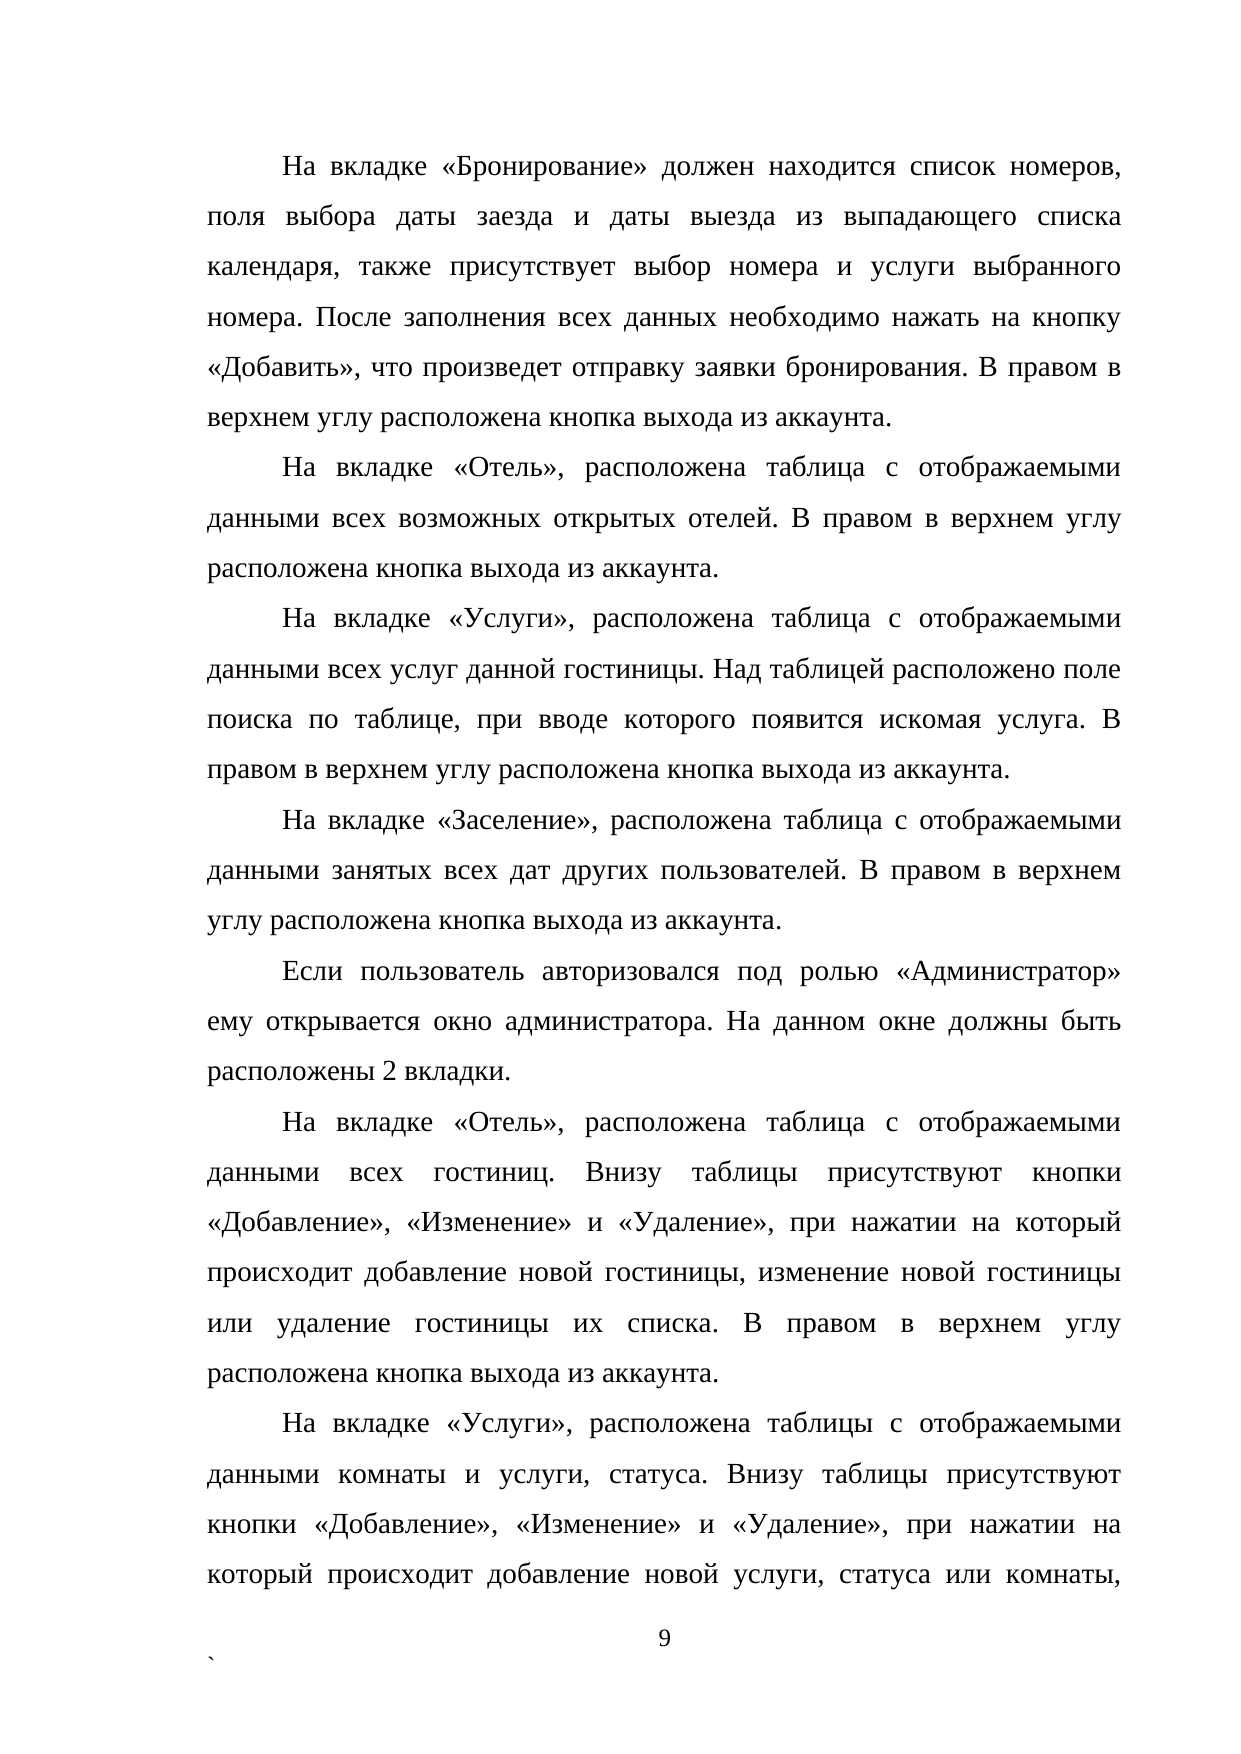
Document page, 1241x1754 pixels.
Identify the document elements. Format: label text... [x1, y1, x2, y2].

text На вкладке «Отель», расположена таблица с отображаемыми данными всех возможных открытых отелей. В правом в верхнем углу расположена кнопка выхода из аккаунта. [207, 449, 1122, 584]
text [207, 1406, 1122, 1590]
text На вкладке «Бронирование» должен находится список номеров, поля выбора даты заезда и даты выезда из выпадающего списка календаря, также присутствует выбор номера и услуги выбранного номера. После заполнения всех данных необходимо нажать на кнопку «Добавить», что произведет отправку заявки бронирования. В правом в верхнем углу расположена кнопка выхода из аккаунта. [207, 148, 1122, 433]
text На вкладке «Отель», расположена таблица с отображаемыми данными всех гостиниц. Внизу таблицы присутствуют кнопки «Добавление», «Изменение» и «Удаление», при нажатии на который происходит добавление новой гостиницы, изменение новой гостиницы или удаление гостиницы их списка. В правом в верхнем углу расположена кнопка выхода из аккаунта. [207, 1104, 1122, 1389]
text На вкладке «Услуги», расположена таблица с отображаемыми данными всех услуг данной гостиницы. Над таблицей расположено поле поиска по таблице, при вводе которого появится искомая услуга. В правом в верхнем углу расположена кнопка выхода из аккаунта. [207, 601, 1122, 785]
text Если пользователь авторизовался под ролью «Администратор» ему открывается окно администратора. На данном окне должны быть расположены 2 вкладки. [207, 953, 1122, 1087]
text На вкладке «Заселение», расположена таблица с отображаемыми данными занятых всех дат других пользователей. В правом в верхнем углу расположена кнопка выхода из аккаунта. [207, 802, 1122, 936]
